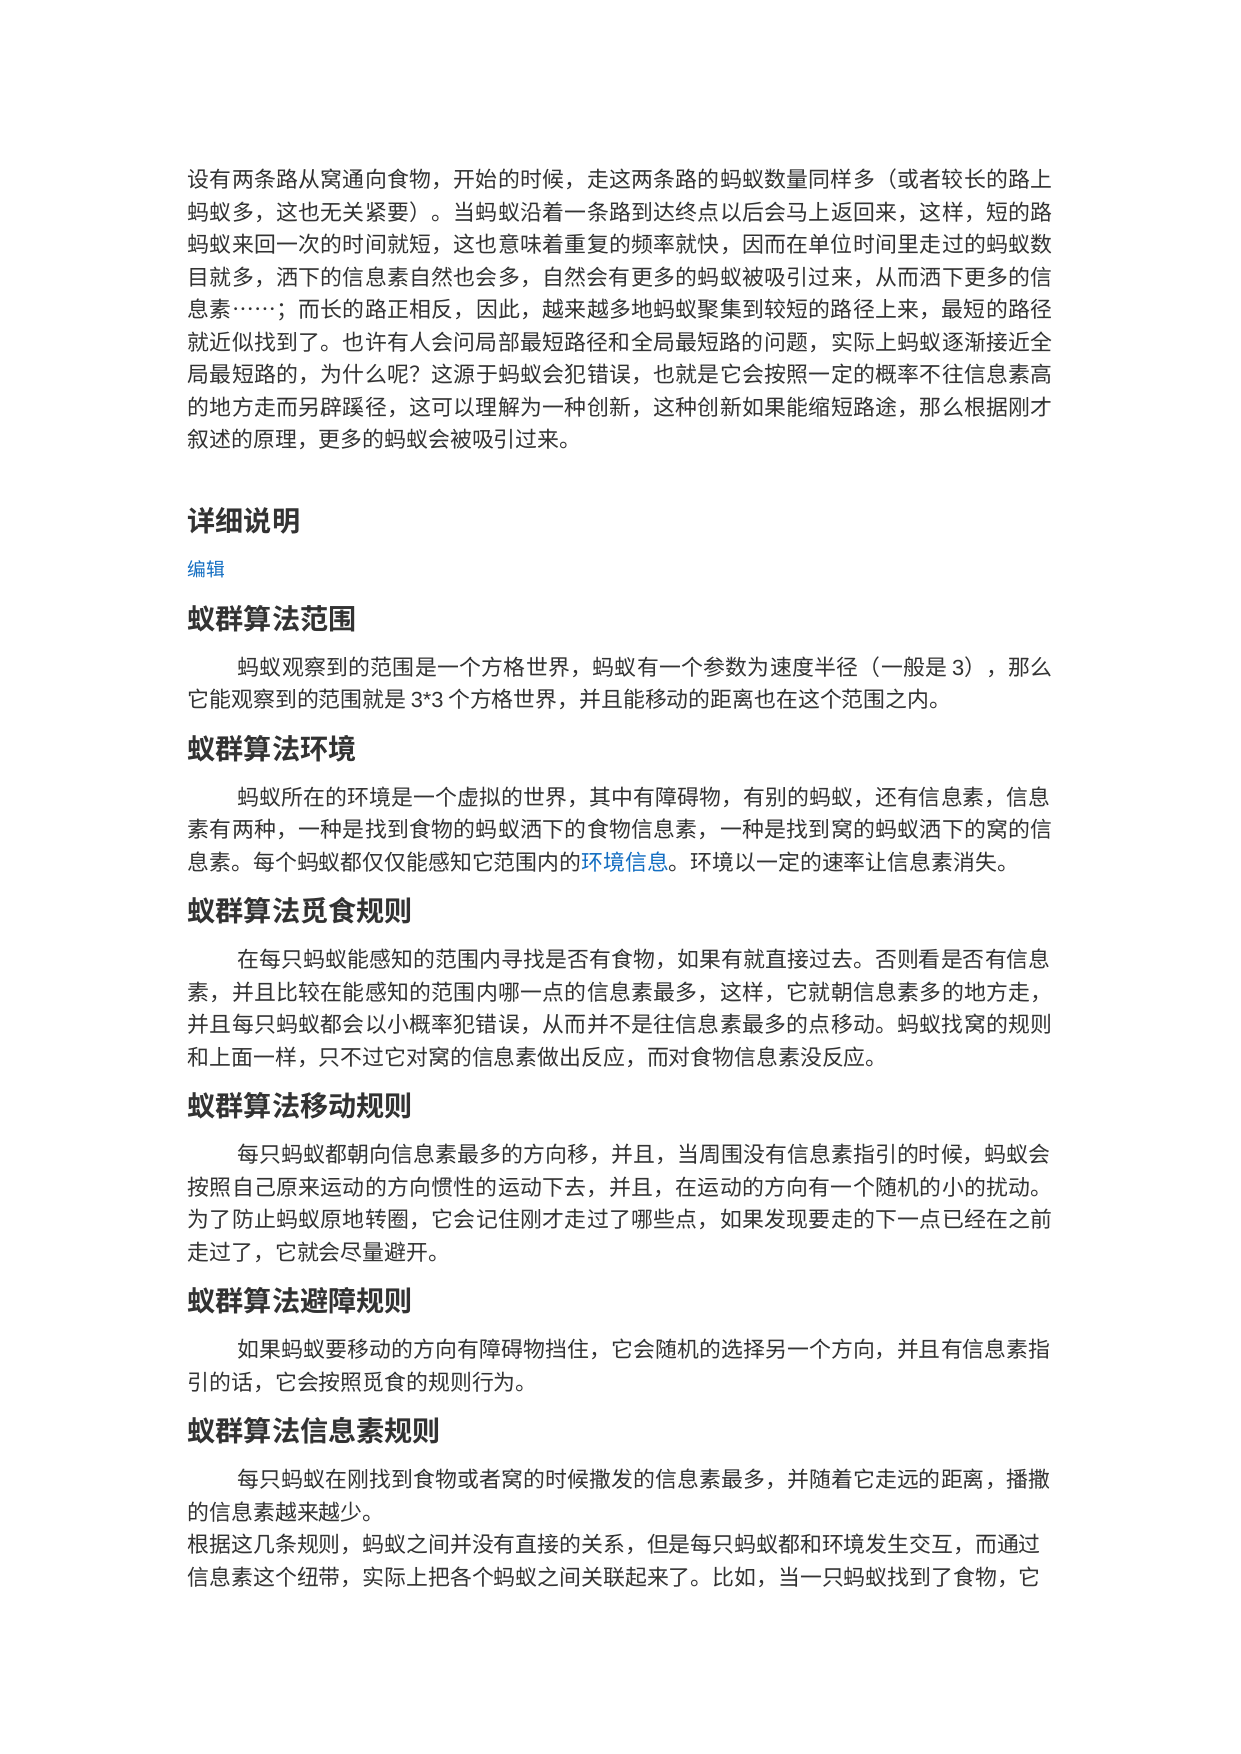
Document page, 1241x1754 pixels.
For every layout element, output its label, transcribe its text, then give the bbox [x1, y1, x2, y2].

text 蚂蚁观察到的范围是一个方格世界，蚂蚁有一个参数为速度半径（一般是3），那么它能观察到的范围就是3*3个方格世界，并且能移动的距离也在这个范围之内。 [187, 649, 1053, 714]
text 编辑 [187, 552, 1053, 584]
text 蚁群算法觅食规则 [187, 877, 1053, 942]
text 如果蚂蚁要移动的方向有障碍物挡住，它会随机的选择另一个方向，并且有信息素指引的话，它会按照觅食的规则行为。 [187, 1332, 1053, 1397]
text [187, 162, 1053, 454]
text 每只蚂蚁在刚找到食物或者窝的时候撒发的信息素最多，并随着它走远的距离，播撒的信息素越来越少。 [187, 1462, 1053, 1527]
text 蚂蚁所在的环境是一个虚拟的世界，其中有障碍物，有别的蚂蚁，还有信息素，信息素有两种，一种是找到食物的蚂蚁洒下的食物信息素，一种是找到窝的蚂蚁洒下的窝的信息素。每个蚂蚁都仅仅能感知它范围内的环境信息。环境以一定的速率让信息素消失。 [187, 779, 1053, 877]
text 蚁群算法信息素规则 [187, 1397, 1053, 1462]
text 蚁群算法环境 [187, 714, 1053, 779]
text 每只蚂蚁都朝向信息素最多的方向移，并且，当周围没有信息素指引的时候，蚂蚁会按照自己原来运动的方向惯性的运动下去，并且，在运动的方向有一个随机的小的扰动。为了防止蚂蚁原地转圈，它会记住刚才走过了哪些点，如果发现要走的下一点已经在之前走过了，它就会尽量避开。 [187, 1137, 1053, 1267]
text 详细说明 [187, 487, 1053, 552]
text 在每只蚂蚁能感知的范围内寻找是否有食物，如果有就直接过去。否则看是否有信息素，并且比较在能感知的范围内哪一点的信息素最多，这样，它就朝信息素多的地方走，并且每只蚂蚁都会以小概率犯错误，从而并不是往信息素最多的点移动。蚂蚁找窝的规则和上面一样，只不过它对窝的信息素做出反应，而对食物信息素没反应。 [187, 942, 1053, 1072]
text 蚁群算法移动规则 [187, 1072, 1053, 1137]
text 蚁群算法范围 [187, 584, 1053, 649]
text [187, 1527, 1053, 1592]
text 蚁群算法避障规则 [187, 1267, 1053, 1332]
